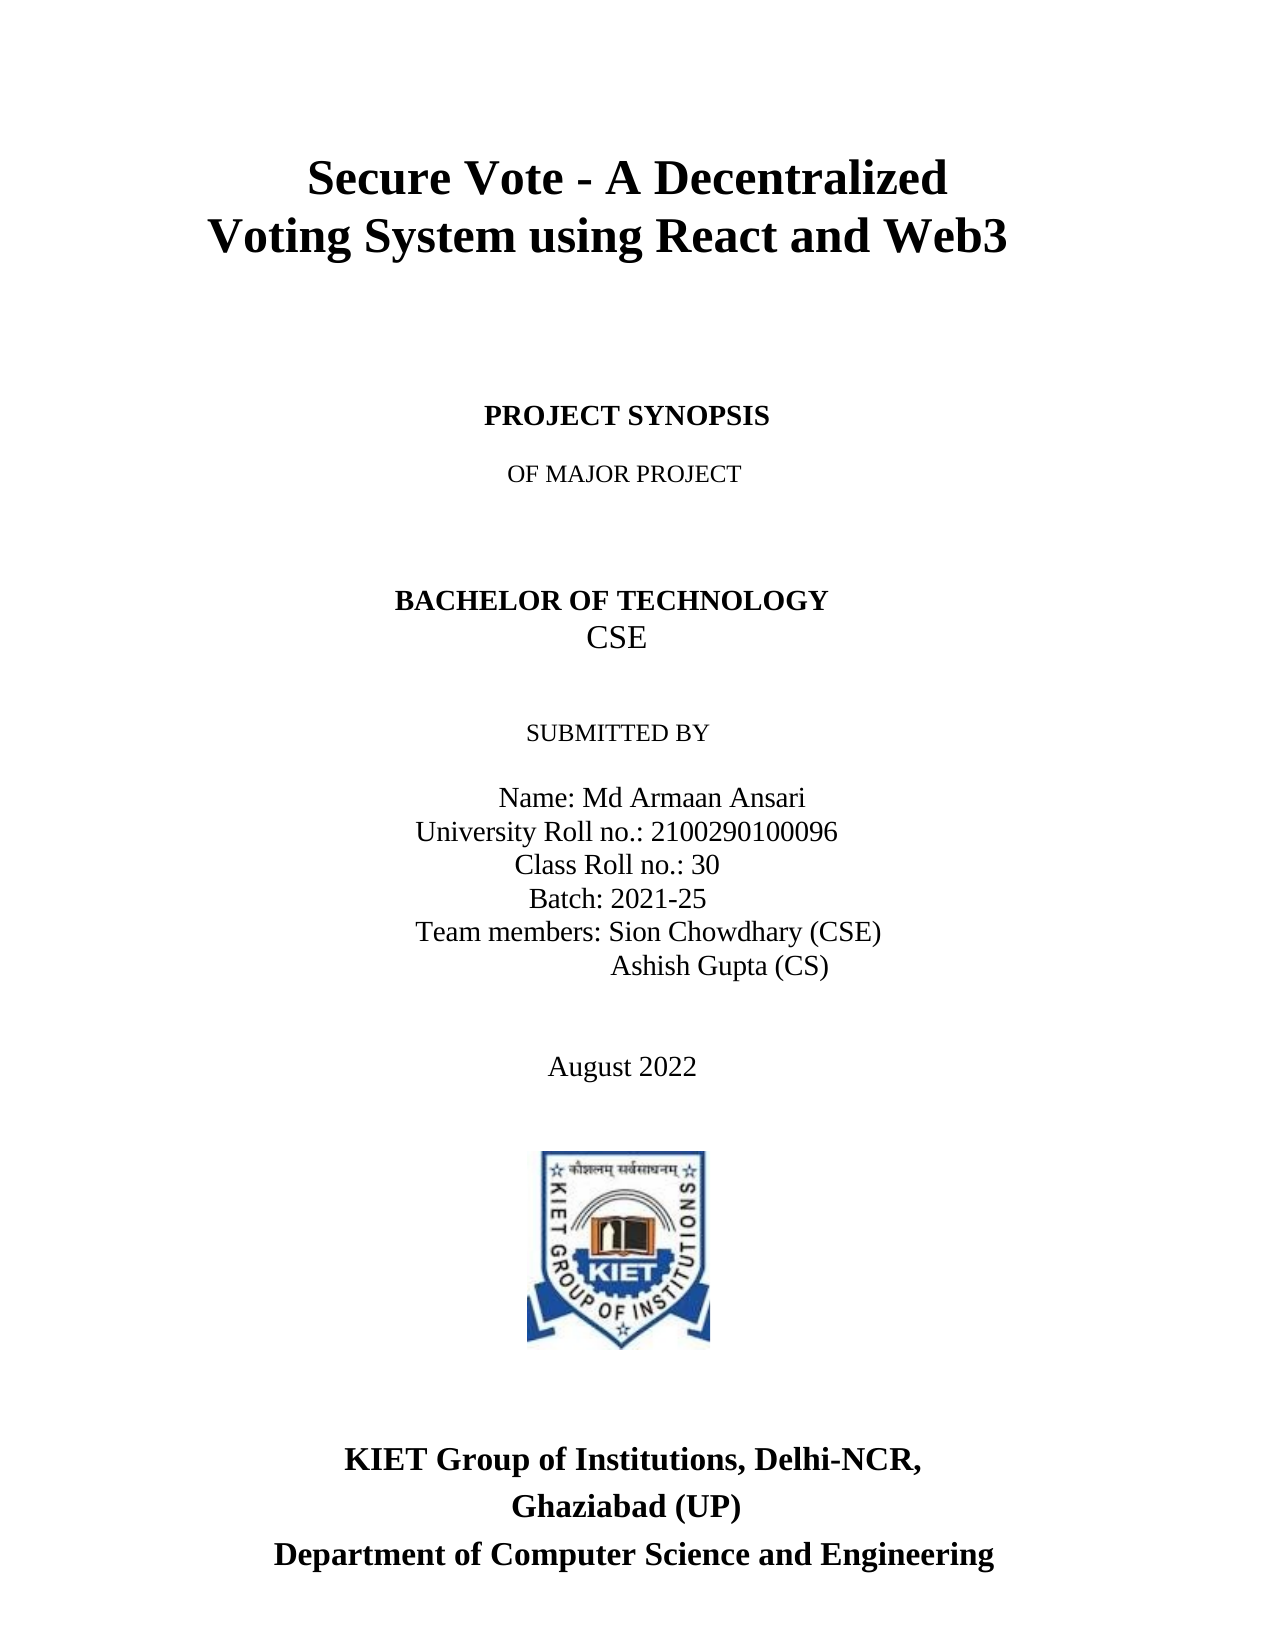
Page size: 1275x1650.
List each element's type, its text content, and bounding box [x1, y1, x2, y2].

text OF MAJOR PROJECT [394, 459, 1012, 488]
text Class Roll no.: 30 [394, 847, 1012, 881]
subtitle CSE [394, 617, 1012, 655]
text SUBMITTED BY [394, 718, 1012, 747]
picture [527, 1151, 711, 1350]
text Team members: Sion Chowdhary (CSE) [394, 914, 1012, 948]
subtitle Ghaziabad (UP) [319, 1487, 1087, 1525]
text Name: Md Armaan Ansari [207, 780, 1012, 814]
text University Roll no.: 2100290100096 [394, 814, 1012, 847]
text Batch: 2021-25 [394, 881, 1012, 914]
text PROJECT SYNOPSIS [207, 398, 1012, 431]
text Secure Vote - A Decentralized Voting System using React and Web3 [207, 148, 1086, 263]
subtitle KIET Group of Institutions, Delhi-NCR, [319, 1439, 1087, 1478]
text Ashish Gupta (CS) [394, 948, 1012, 982]
subtitle Department of Computer Science and Engineering [207, 1534, 1087, 1572]
text BACHELOR OF TECHNOLOGY [394, 583, 1012, 617]
text August 2022 [394, 1049, 1012, 1083]
